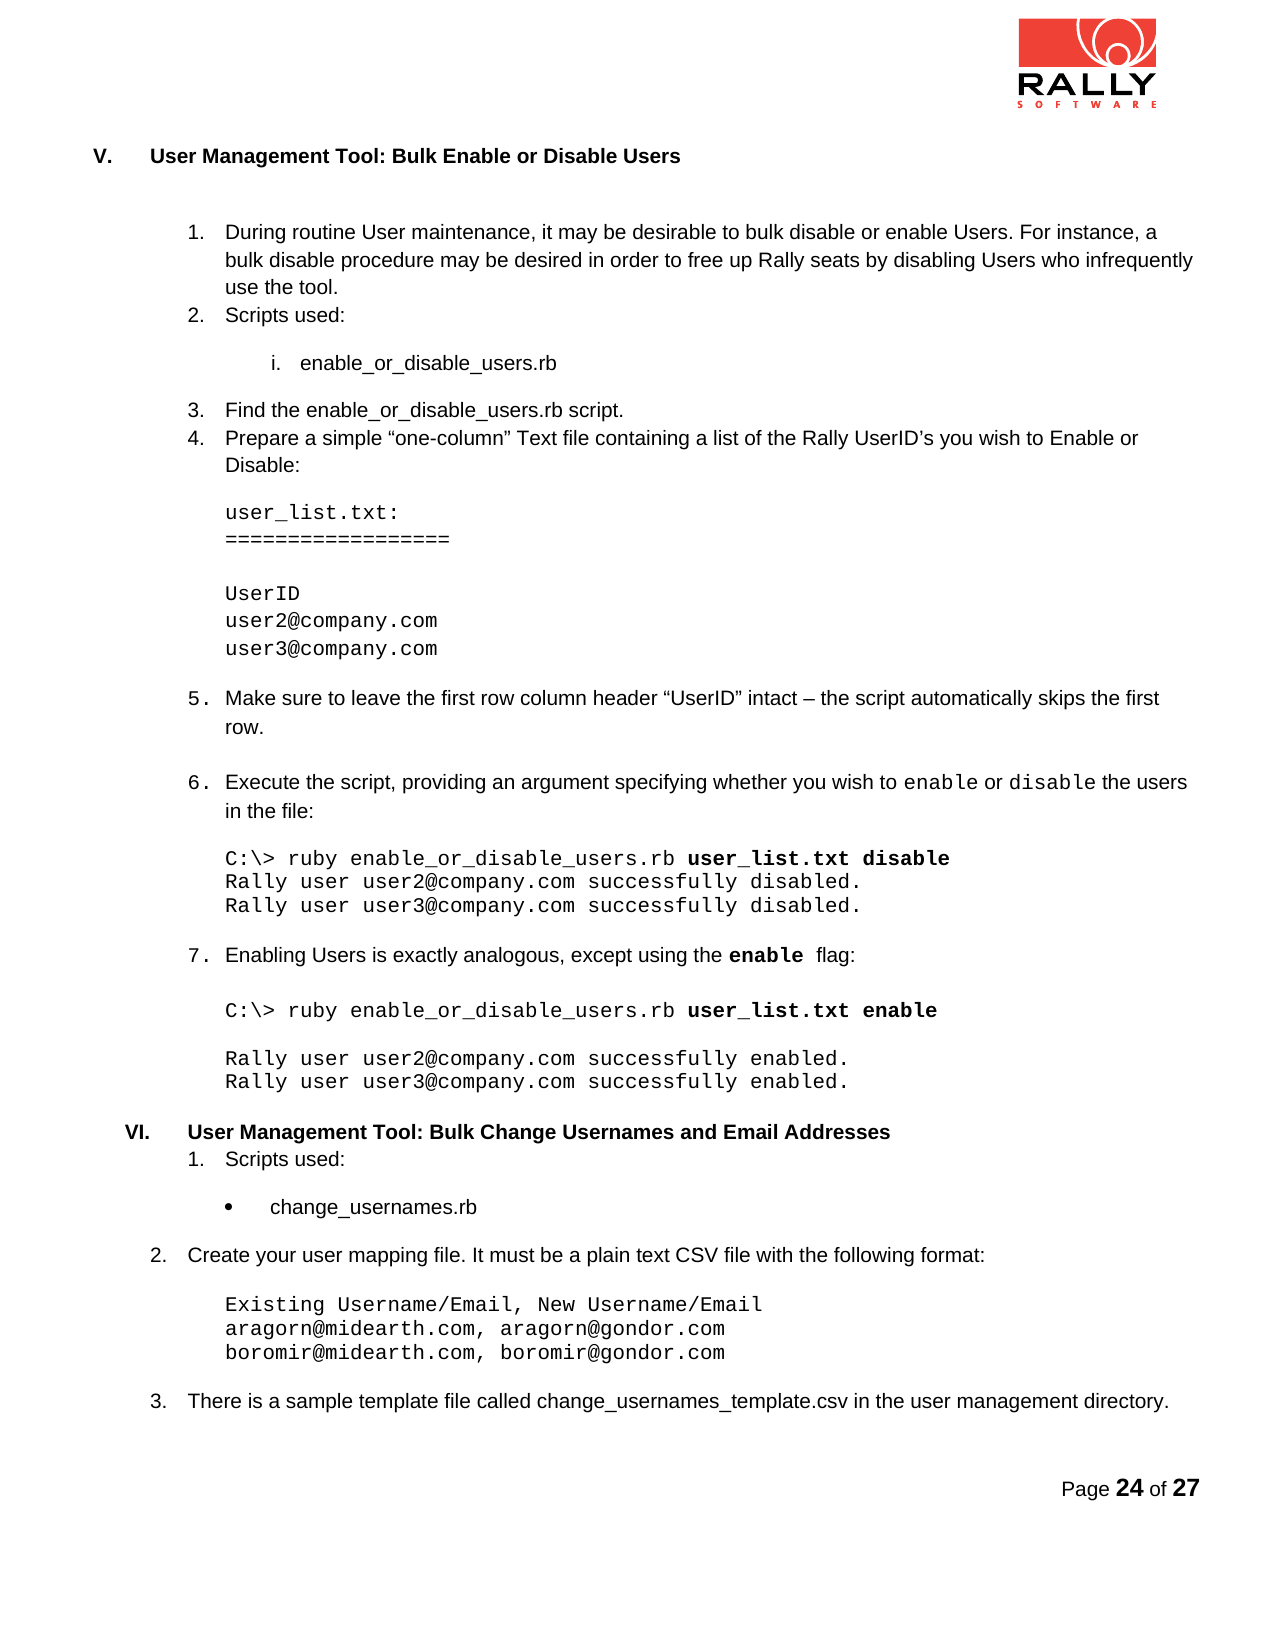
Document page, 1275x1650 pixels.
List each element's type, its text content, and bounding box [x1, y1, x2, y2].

list Execute the script, providing an argument specifying whether you wish to enable or disable the users in the file: [187, 770, 1200, 823]
text Rally user user3@company.com successfully disabled. [225, 895, 1200, 919]
text user_list.txt: ================== UserID user2@company.com user3@company.com [225, 502, 1200, 661]
text C:\> ruby enable_or_disable_users.rb user_list.txt disable [225, 848, 1200, 871]
list There is a sample template file called change_usernames_template.csv in the user management directory. [150, 1389, 1200, 1413]
list change_usernames.rb [225, 1195, 1200, 1243]
subtitle User Management Tool: Bulk Enable or Disable Users [112, 144, 1200, 168]
list aragorn@midearth.com, aragorn@gondor.com [225, 1318, 1200, 1342]
list Enabling Users is exactly analogous, except using the enable flag: C:\> ruby enable_or_disable_users.rb user_list.txt enable [187, 943, 1200, 1023]
list Find the enable_or_disable_users.rb script. [187, 398, 1200, 422]
list Make sure to leave the first row column header “UserID” intact – the script automatically skips the first row. [187, 686, 1200, 766]
list boromir@midearth.com, boromir@gondor.com [225, 1342, 1200, 1365]
subtitle User Management Tool: Bulk Change Usernames and Email Addresses [150, 1119, 1200, 1143]
text Rally user user2@company.com successfully enabled. [225, 1048, 1200, 1072]
list Prepare a simple “one-column” Text file containing a list of the Rally UserID’s you wish to Enable or Disable: [187, 426, 1200, 477]
text Rally user user2@company.com successfully disabled. [225, 871, 1200, 895]
list enable_or_disable_users.rb [281, 350, 1200, 398]
list Scripts used: [187, 1147, 1200, 1195]
list Create your user mapping file. It must be a plain text CSV file with the following format: [150, 1243, 1200, 1267]
list During routine User maintenance, it may be desirable to bulk disable or enable Users. For instance, a bulk disable procedure may be desired in order to free up Rally seats by disabling Users who infrequently use the tool. [187, 220, 1200, 299]
list Scripts used: [187, 302, 1200, 350]
list Existing Username/Email, New Username/Email [225, 1271, 1200, 1318]
text Rally user user3@company.com successfully enabled. [225, 1072, 1200, 1095]
